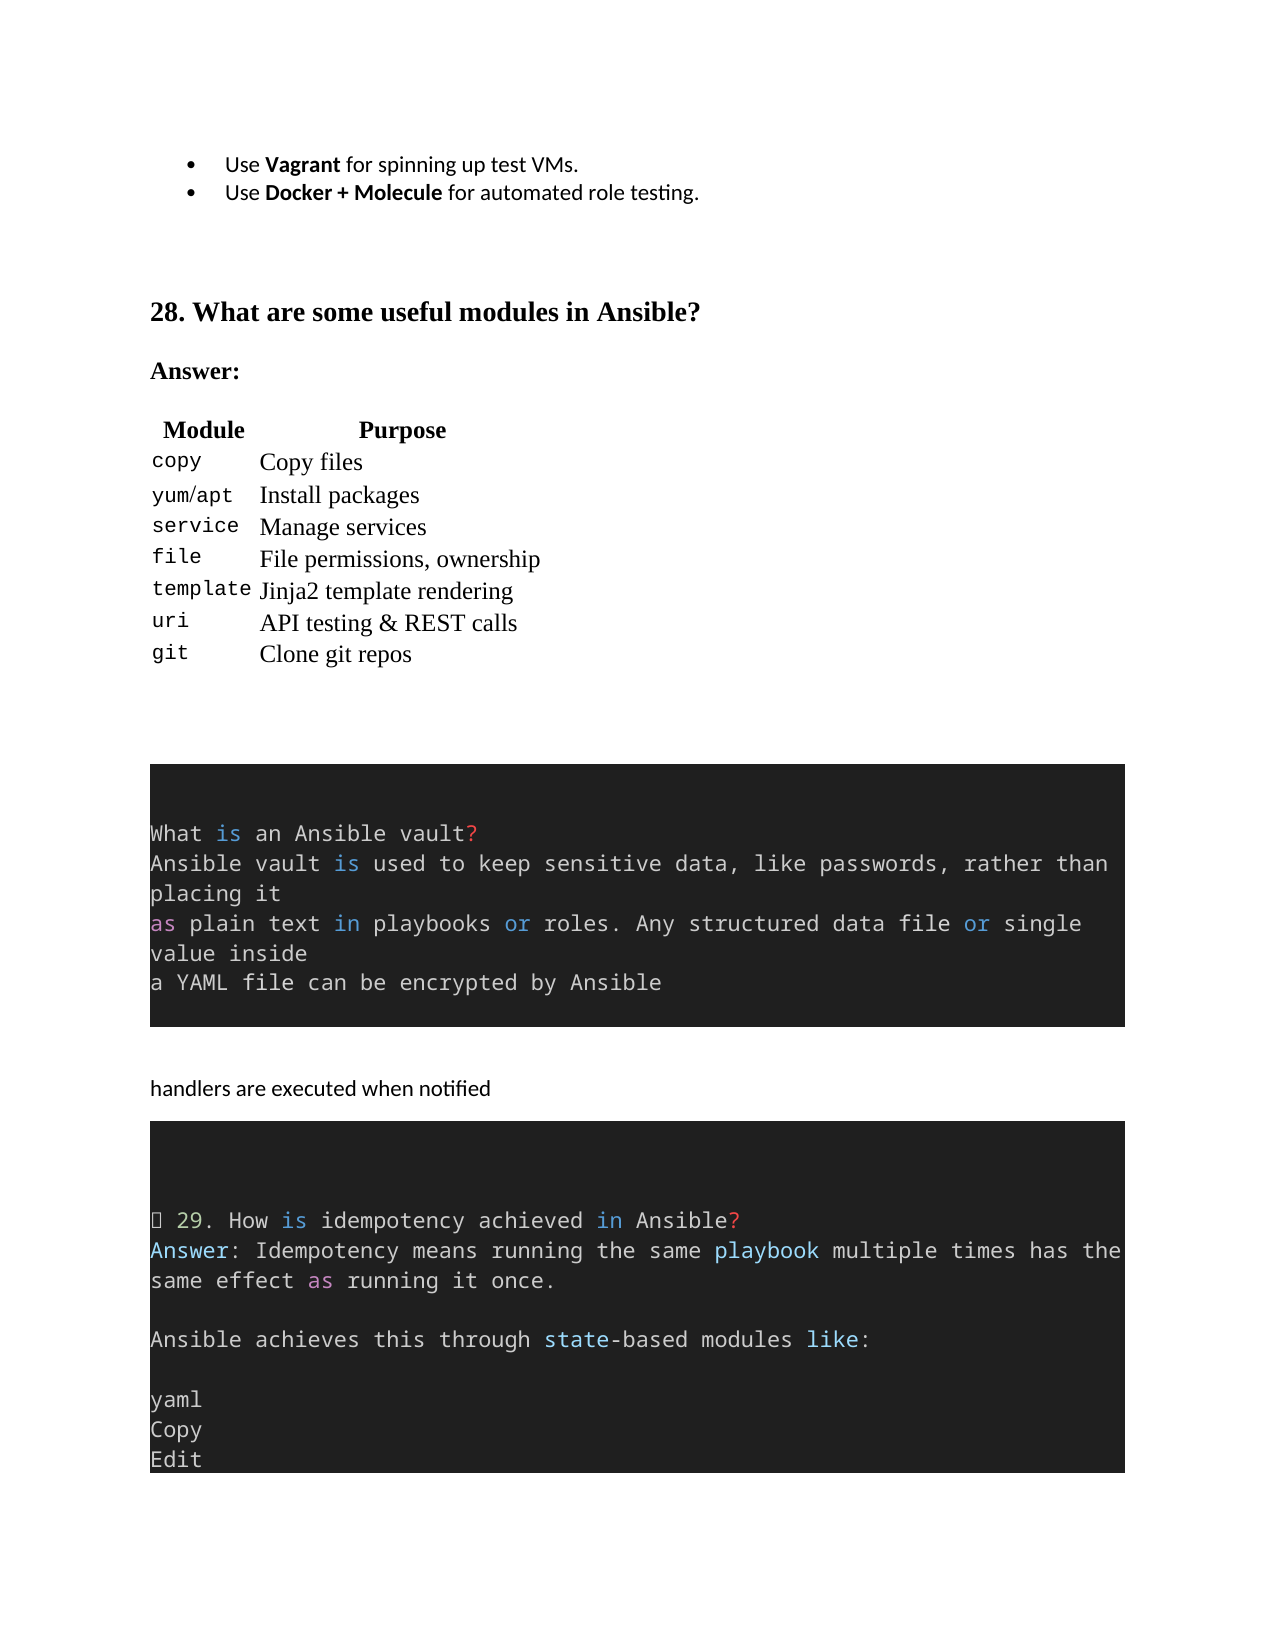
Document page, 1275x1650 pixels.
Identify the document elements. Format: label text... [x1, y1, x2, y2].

table_cell Manage services [258, 511, 547, 542]
text 🔹 29. How is idempotency achieved in Ansible? [150, 1205, 1125, 1235]
text as plain text in playbooks or roles. Any structured data file or single value inside [150, 908, 1125, 967]
table_cell git [150, 638, 258, 670]
text 28. What are some useful modules in Ansible? [150, 294, 1125, 327]
table_cell service [150, 511, 258, 542]
text Copy [150, 1414, 1125, 1443]
table_cell Copy files [258, 446, 547, 478]
table_cell uri [150, 606, 258, 638]
text Ansible achieves this through state-based modules like: [150, 1324, 1125, 1354]
table_header Purpose [258, 414, 547, 446]
text handlers are executed when notified [150, 1074, 1125, 1102]
text Answer: [150, 356, 1125, 385]
text Edit [150, 1443, 1125, 1473]
table_cell Jinja2 template rendering [258, 574, 547, 606]
table_cell copy [150, 446, 258, 478]
table_cell API testing & REST calls [258, 606, 547, 638]
text a YAML file can be encrypted by Ansible [150, 967, 1125, 997]
table_cell file [150, 543, 258, 574]
text yaml [150, 1384, 1125, 1414]
table_cell yum/apt [150, 478, 258, 511]
table_cell Clone git repos [258, 638, 547, 670]
list Use Vagrant for spinning up test VMs. [187, 150, 1125, 178]
list Use Docker + Molecule for automated role testing. [187, 178, 1125, 206]
text Answer: Idempotency means running the same playbook multiple times has the same effect as running it once. [150, 1235, 1125, 1294]
table_cell template [150, 574, 258, 606]
text Ansible vault is used to keep sensitive data, like passwords, rather than placing it [150, 848, 1125, 908]
text What is an Ansible vault? [150, 818, 1125, 848]
table_cell Install packages [258, 478, 547, 511]
table_header Module [150, 414, 258, 446]
table_cell File permissions, ownership [258, 543, 547, 574]
